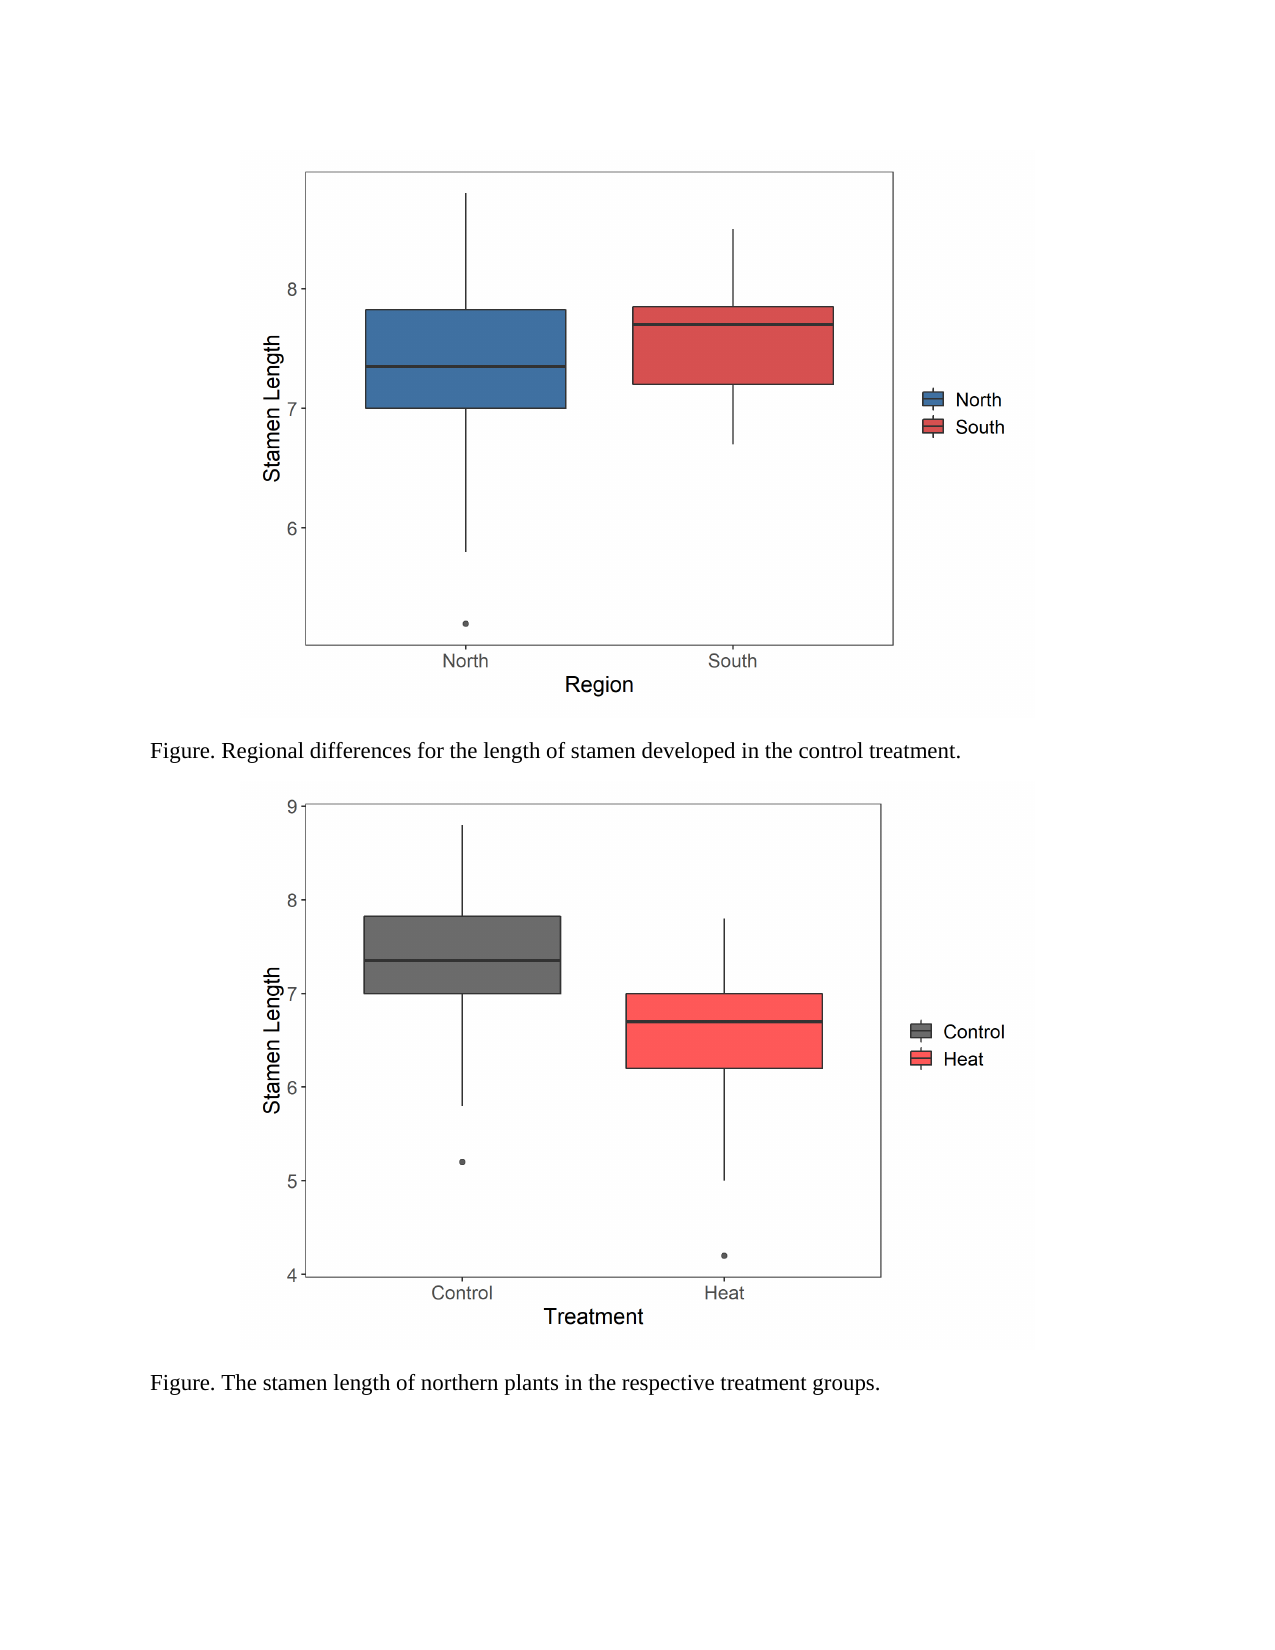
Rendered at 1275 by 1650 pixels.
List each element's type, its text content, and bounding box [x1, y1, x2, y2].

text Figure. The stamen length of northern plants in the respective treatment groups. [150, 1369, 1125, 1395]
picture [240, 781, 1035, 1350]
picture [240, 150, 1035, 718]
text Figure. Regional differences for the length of stamen developed in the control treatment. [150, 737, 1125, 763]
